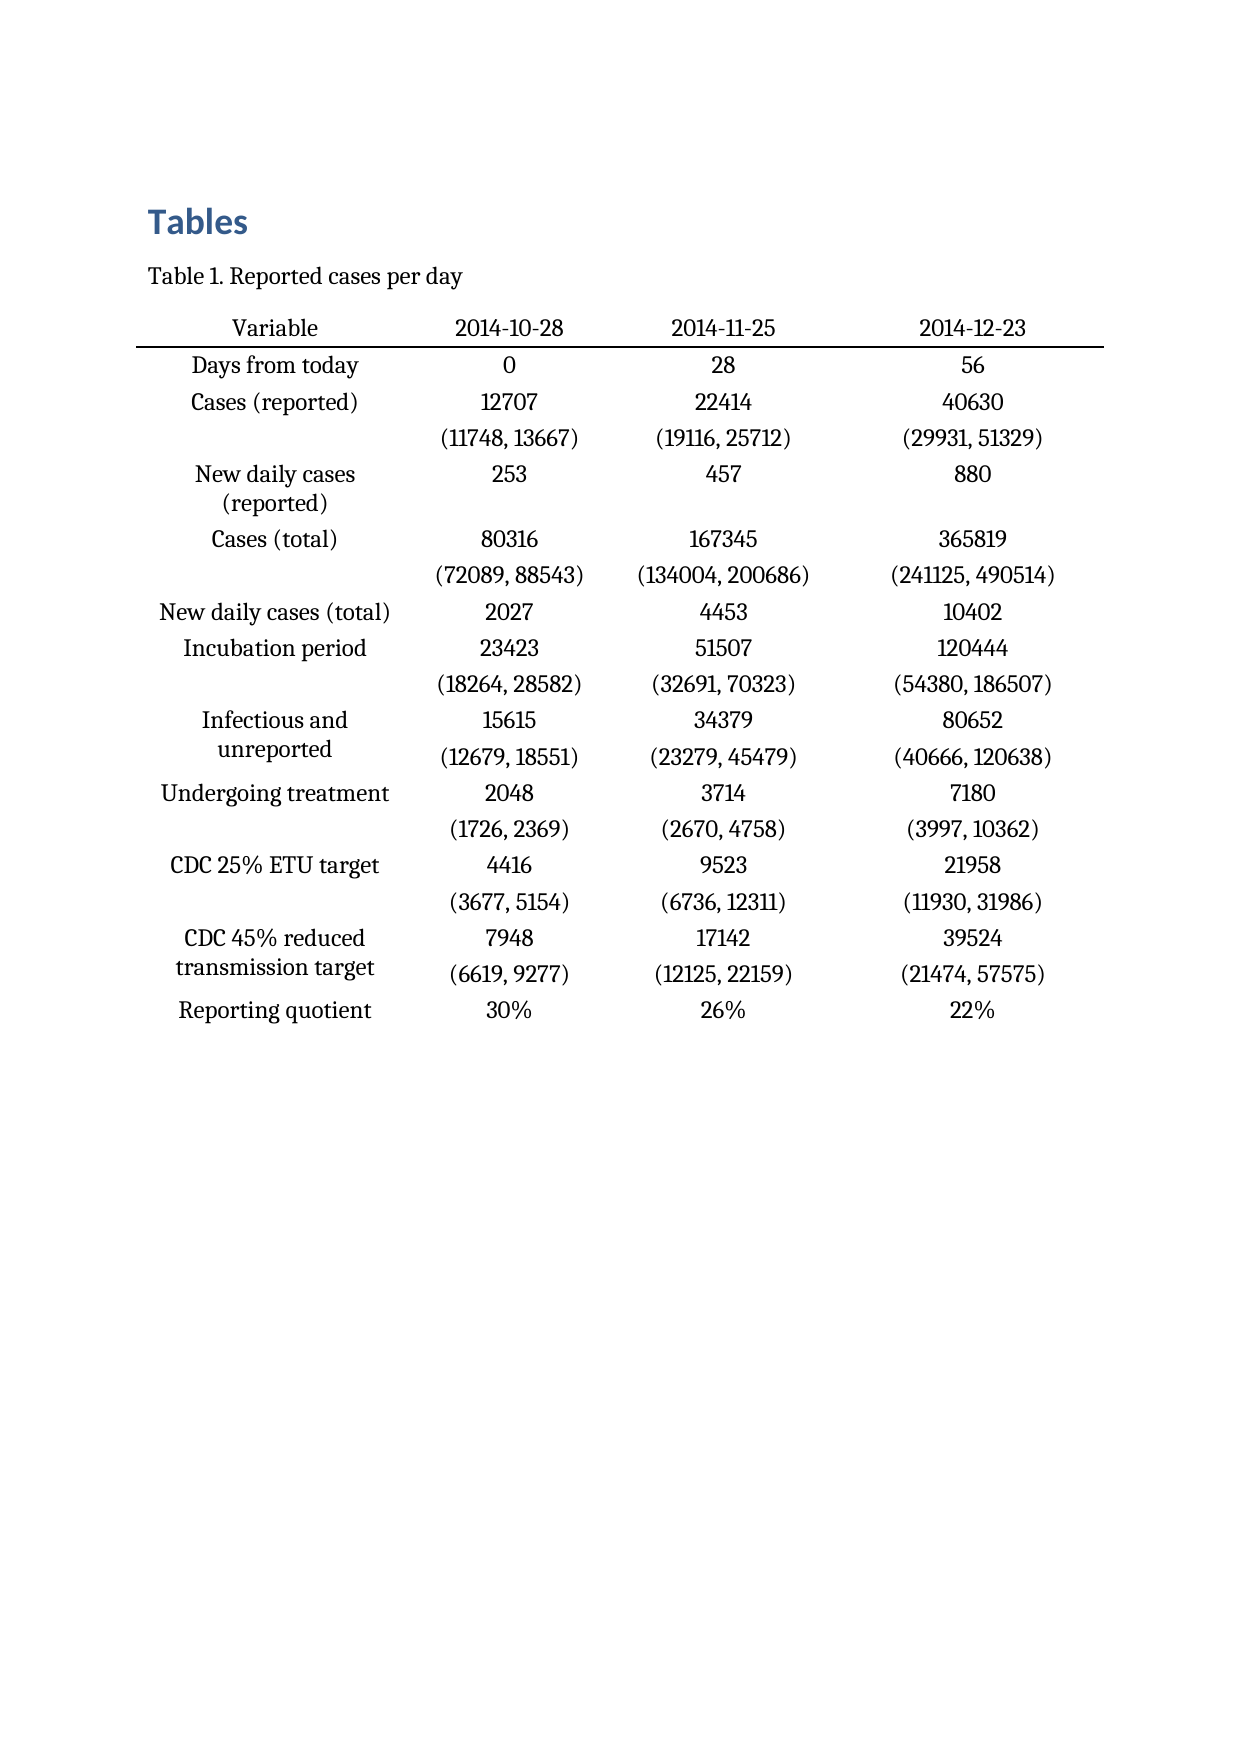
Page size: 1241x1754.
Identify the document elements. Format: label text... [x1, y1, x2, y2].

table_cell (12125, 22159) [605, 956, 842, 992]
table_cell (134004, 200686) [605, 558, 842, 594]
table_cell (2670, 4758) [605, 811, 842, 847]
table_cell 7948 [414, 920, 605, 956]
table_cell 457 [605, 456, 842, 521]
table_cell 7180 [842, 775, 1104, 811]
table_cell 120444 [842, 630, 1104, 666]
table_cell 365819 [842, 521, 1104, 557]
table_header Variable [136, 310, 413, 346]
table_cell CDC 45% reduced transmission target [136, 920, 413, 992]
table_cell (54380, 186507) [842, 666, 1104, 702]
table_cell New daily cases (total) [136, 594, 413, 630]
table_cell 17142 [605, 920, 842, 956]
table_cell New daily cases (reported) [136, 456, 413, 521]
table_cell 28 [605, 348, 842, 384]
table_cell Days from today [136, 348, 413, 384]
table_cell 3714 [605, 775, 842, 811]
table_cell Infectious and unreported [136, 703, 413, 775]
table_cell 26% [605, 993, 842, 1029]
table_cell 40630 [842, 384, 1104, 420]
table_cell (21474, 57575) [842, 956, 1104, 992]
table_cell 51507 [605, 630, 842, 666]
table_cell 167345 [605, 521, 842, 557]
table_cell (3677, 5154) [414, 884, 605, 920]
table_cell 10402 [842, 594, 1104, 630]
table_cell 21958 [842, 848, 1104, 884]
table_cell (1726, 2369) [414, 811, 605, 847]
table_cell 80316 [414, 521, 605, 557]
table_cell 253 [414, 456, 605, 521]
table_cell (40666, 120638) [842, 739, 1104, 775]
table_cell Undergoing treatment [136, 775, 413, 847]
table_cell 22% [842, 993, 1104, 1029]
table_cell 12707 [414, 384, 605, 420]
table_cell (3997, 10362) [842, 811, 1104, 847]
table_cell 34379 [605, 703, 842, 739]
table_cell (72089, 88543) [414, 558, 605, 594]
text Table 1. Reported cases per day [148, 262, 1093, 291]
table_cell (11748, 13667) [414, 420, 605, 456]
table_cell (19116, 25712) [605, 420, 842, 456]
table_cell CDC 25% ETU target [136, 848, 413, 920]
table_cell 39524 [842, 920, 1104, 956]
table_cell Incubation period [136, 630, 413, 702]
table_cell (23279, 45479) [605, 739, 842, 775]
table_header 2014-12-23 [842, 310, 1104, 346]
table_cell (29931, 51329) [842, 420, 1104, 456]
table_header 2014-11-25 [605, 310, 842, 346]
table_cell (6736, 12311) [605, 884, 842, 920]
table_cell 880 [842, 456, 1104, 521]
table_cell 23423 [414, 630, 605, 666]
table_cell Cases (total) [136, 521, 413, 594]
table_cell 56 [842, 348, 1104, 384]
table_cell 22414 [605, 384, 842, 420]
subtitle Tables [148, 198, 1093, 243]
table_cell (32691, 70323) [605, 666, 842, 702]
table_cell Reporting quotient [136, 993, 413, 1029]
table_cell 4453 [605, 594, 842, 630]
table_cell Cases (reported) [136, 384, 413, 456]
table_cell 30% [414, 993, 605, 1029]
table_header 2014-10-28 [414, 310, 605, 346]
table_cell (12679, 18551) [414, 739, 605, 775]
table_cell 9523 [605, 848, 842, 884]
table_cell 4416 [414, 848, 605, 884]
table_cell (6619, 9277) [414, 956, 605, 992]
table_cell (11930, 31986) [842, 884, 1104, 920]
table_cell (18264, 28582) [414, 666, 605, 702]
table_cell 2048 [414, 775, 605, 811]
table_cell 2027 [414, 594, 605, 630]
table_cell 0 [414, 348, 605, 384]
table_cell (241125, 490514) [842, 558, 1104, 594]
table_cell 80652 [842, 703, 1104, 739]
table_cell 15615 [414, 703, 605, 739]
